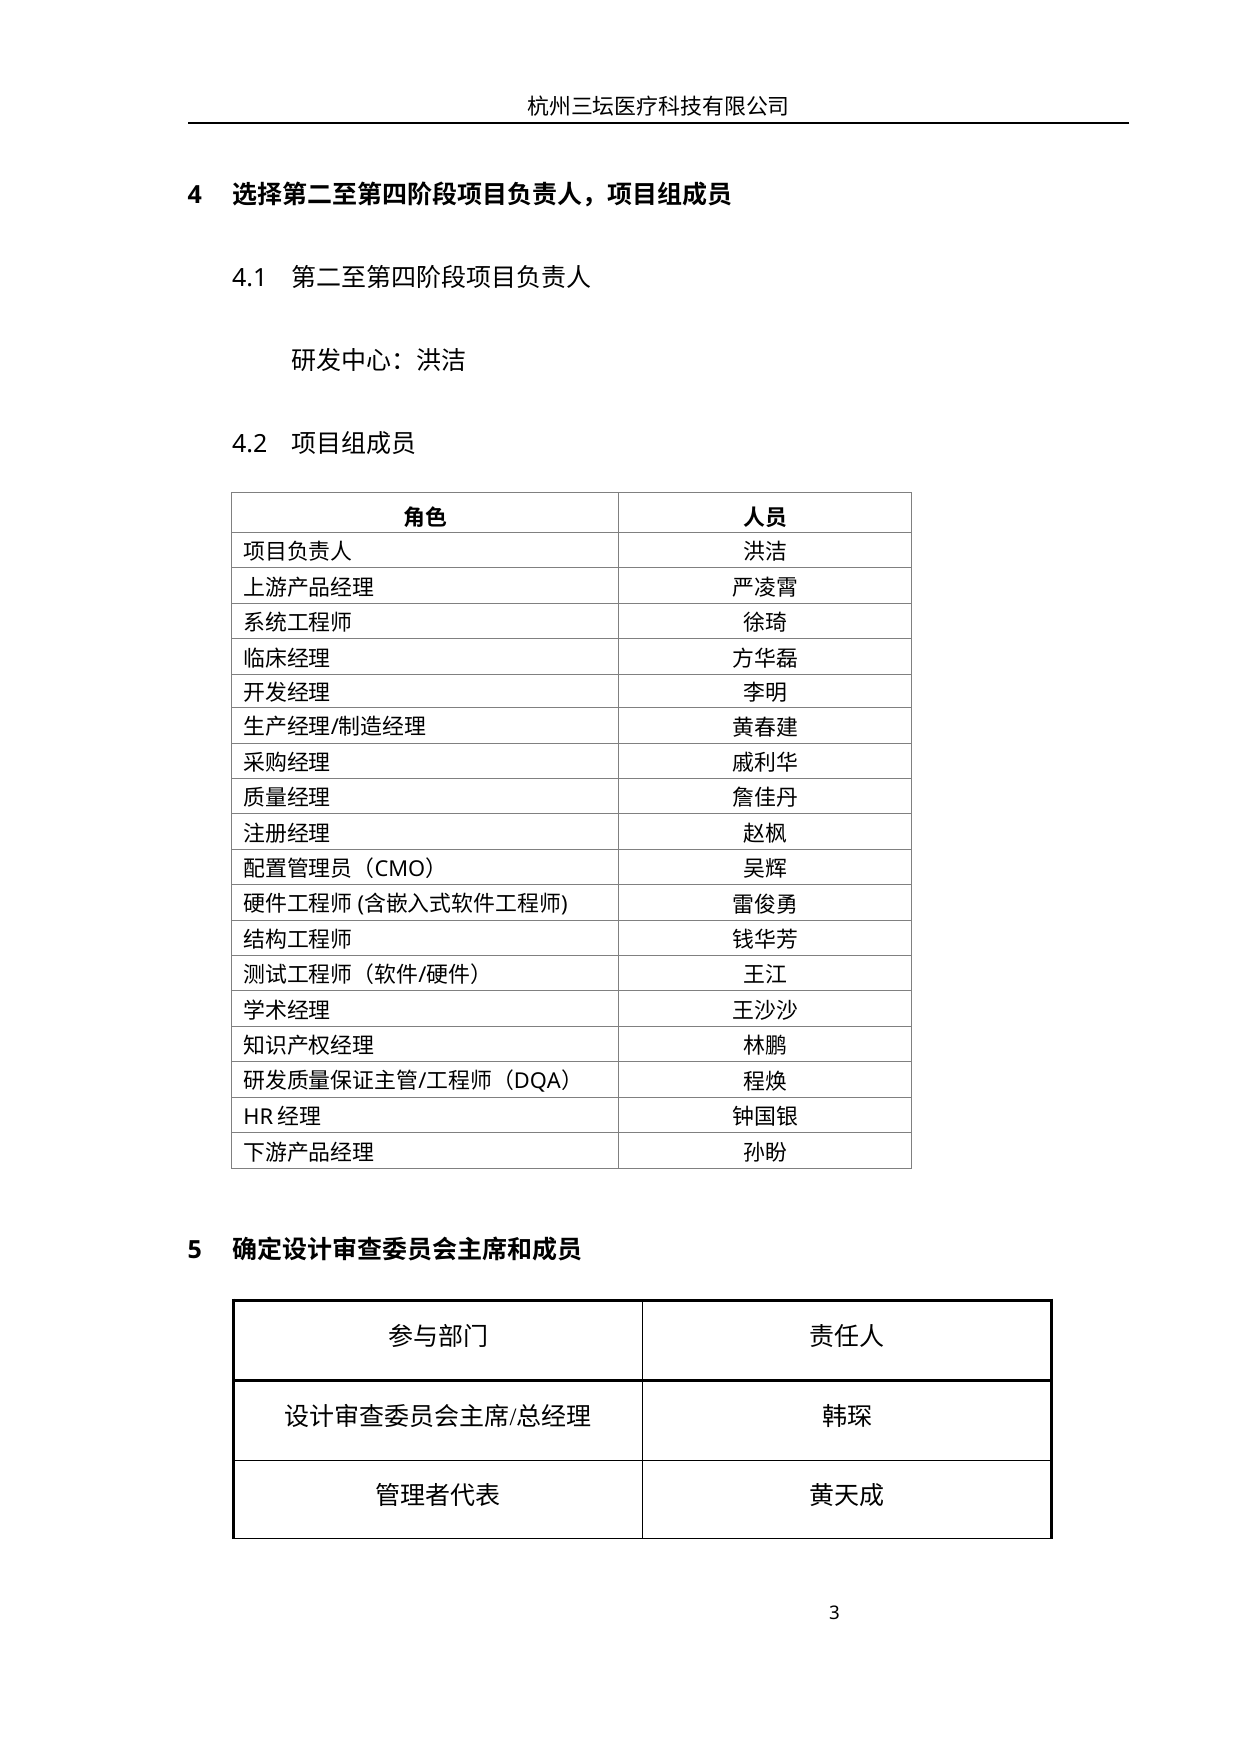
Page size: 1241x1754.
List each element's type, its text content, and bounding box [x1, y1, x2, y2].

table_cell 王沙沙 [619, 991, 911, 1026]
table_cell 采购经理 [232, 744, 618, 778]
table_cell 程焕 [619, 1062, 911, 1097]
table_cell 王江 [619, 956, 911, 990]
table_cell 管理者代表 [235, 1461, 642, 1538]
table_cell 詹佳丹 [619, 779, 911, 813]
table_cell 硬件工程师 (含嵌入式软件工程师) [232, 885, 618, 919]
table_header 参与部门 [235, 1302, 642, 1379]
table_cell HR经理 [232, 1098, 618, 1132]
list 研发中心：洪洁 [291, 326, 1129, 391]
table_cell 方华磊 [619, 639, 911, 673]
table_header 人员 [619, 493, 911, 532]
table_cell 徐琦 [619, 604, 911, 638]
table_cell 配置管理员（CMO） [232, 850, 618, 884]
table_cell 研发质量保证主管/工程师（DQA） [232, 1062, 618, 1097]
table_cell 韩琛 [643, 1382, 1050, 1460]
table_cell 严凌霄 [619, 568, 911, 603]
table_cell 黄春建 [619, 708, 911, 742]
table_cell 上游产品经理 [232, 568, 618, 603]
list 确定设计审查委员会主席和成员 [187, 1215, 1129, 1280]
table_cell 李明 [619, 675, 911, 707]
table_cell 设计审查委员会主席/总经理 [235, 1382, 642, 1460]
table_cell 林鹏 [619, 1027, 911, 1061]
table_cell 临床经理 [232, 639, 618, 673]
table_cell 结构工程师 [232, 921, 618, 955]
table_cell 钟国银 [619, 1098, 911, 1132]
table_cell 系统工程师 [232, 604, 618, 638]
table_cell 学术经理 [232, 991, 618, 1026]
table_cell 质量经理 [232, 779, 618, 813]
table_cell 注册经理 [232, 814, 618, 849]
table_cell 钱华芳 [619, 921, 911, 955]
table_cell 知识产权经理 [232, 1027, 618, 1061]
table_cell 测试工程师（软件/硬件） [232, 956, 618, 990]
table_cell 孙盼 [619, 1133, 911, 1167]
table_cell 项目负责人 [232, 533, 618, 567]
table_cell 下游产品经理 [232, 1133, 618, 1167]
table_cell 戚利华 [619, 744, 911, 778]
table_cell 雷俊勇 [619, 885, 911, 919]
table_cell 开发经理 [232, 675, 618, 707]
list 第二至第四阶段项目负责人 [232, 243, 1129, 308]
list 项目组成员 [232, 409, 1129, 474]
table_header 责任人 [643, 1302, 1050, 1379]
table_cell 生产经理/制造经理 [232, 708, 618, 742]
table_cell 黄天成 [643, 1461, 1050, 1538]
table_cell 洪洁 [619, 533, 911, 567]
table_cell 赵枫 [619, 814, 911, 849]
table_header 角色 [232, 493, 618, 532]
list 选择第二至第四阶段项目负责人，项目组成员 [187, 160, 1129, 225]
table_cell 吴辉 [619, 850, 911, 884]
